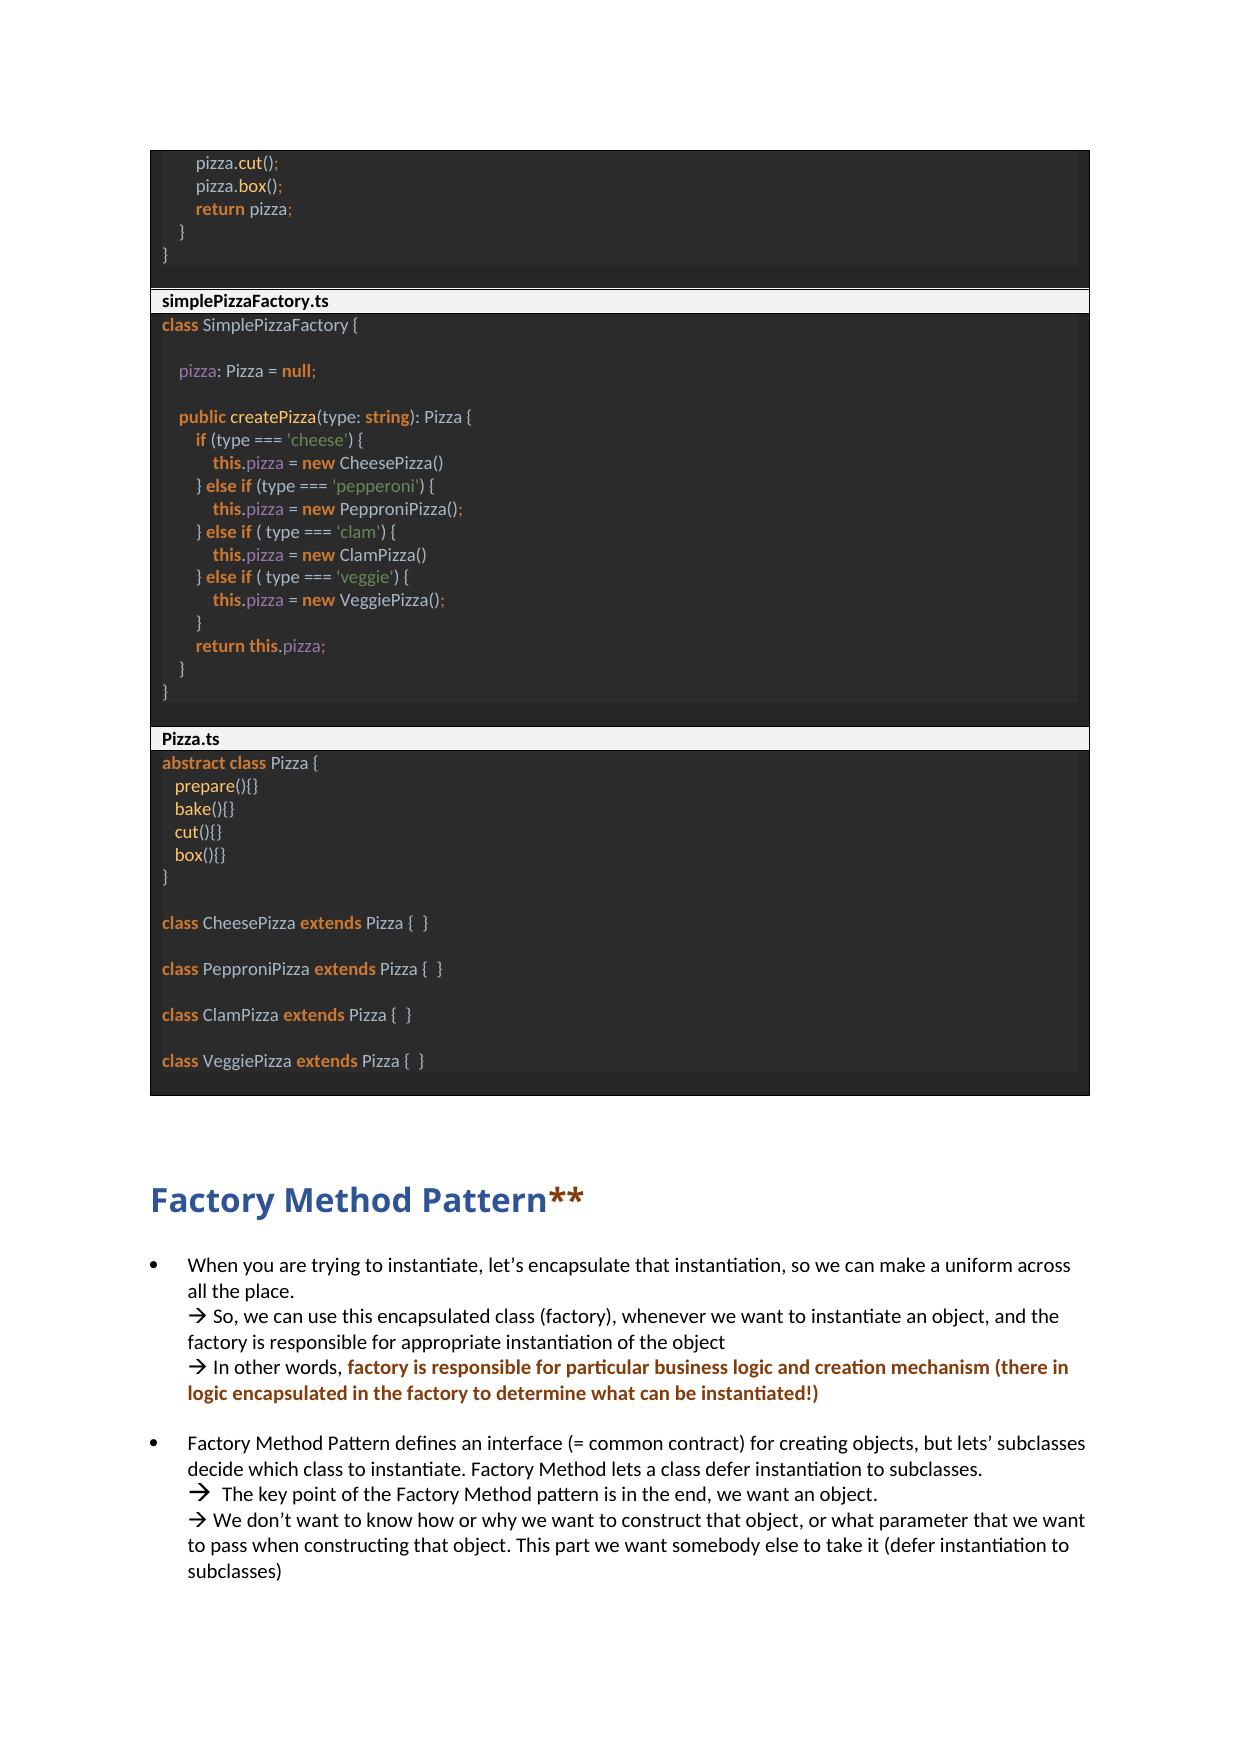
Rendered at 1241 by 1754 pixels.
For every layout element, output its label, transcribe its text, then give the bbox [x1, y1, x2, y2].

list In other words, factory is responsible for particular business logic and creation mechanism (there in logic encapsulated in the factory to determine what can be instantiated!) [187, 1354, 1090, 1405]
table_cell Pizza.ts [151, 727, 1089, 750]
table_cell simplePizzaFactory.ts [151, 290, 1089, 312]
subtitle Factory Method Pattern** [150, 1177, 1090, 1222]
list We don’t want to know how or why we want to construct that object, or what parameter that we want to pass when constructing that object. This part we want somebody else to take it (defer instantiation to subclasses) [187, 1507, 1090, 1583]
list Factory Method Pattern defines an interface (= common contract) for creating objects, but lets’ subclasses decide which class to instantiate. Factory Method lets a class defer instantiation to subclasses. [150, 1431, 1090, 1481]
list When you are trying to instantiate, let’s encapsulate that instantiation, so we can make a uniform across all the place. [150, 1253, 1090, 1303]
list So, we can use this encapsulated class (factory), whenever we want to instantiate an object, and the factory is responsible for appropriate instantiation of the object [187, 1303, 1090, 1354]
list The key point of the Factory Method pattern is in the end, we want an object. [187, 1481, 1090, 1507]
table_cell class SimplePizzaFactory { pizza: Pizza = null; public createPizza(type: string): Pizza { if (type === 'cheese') { this.pizza = new CheesePizza() } else if (type === 'pepperoni') { this.pizza = new PepproniPizza(); } else if ( type === 'clam') { this.pizza = new ClamPizza() } else if ( type === 'veggie') { this.pizza = new VeggiePizza(); } return this.pizza; } } [151, 314, 1089, 726]
table_cell abstract class Pizza { prepare(){} bake(){} cut(){} box(){} } class CheesePizza extends Pizza { } class PepproniPizza extends Pizza { } class ClamPizza extends Pizza { } class VeggiePizza extends Pizza { } [151, 751, 1089, 1095]
